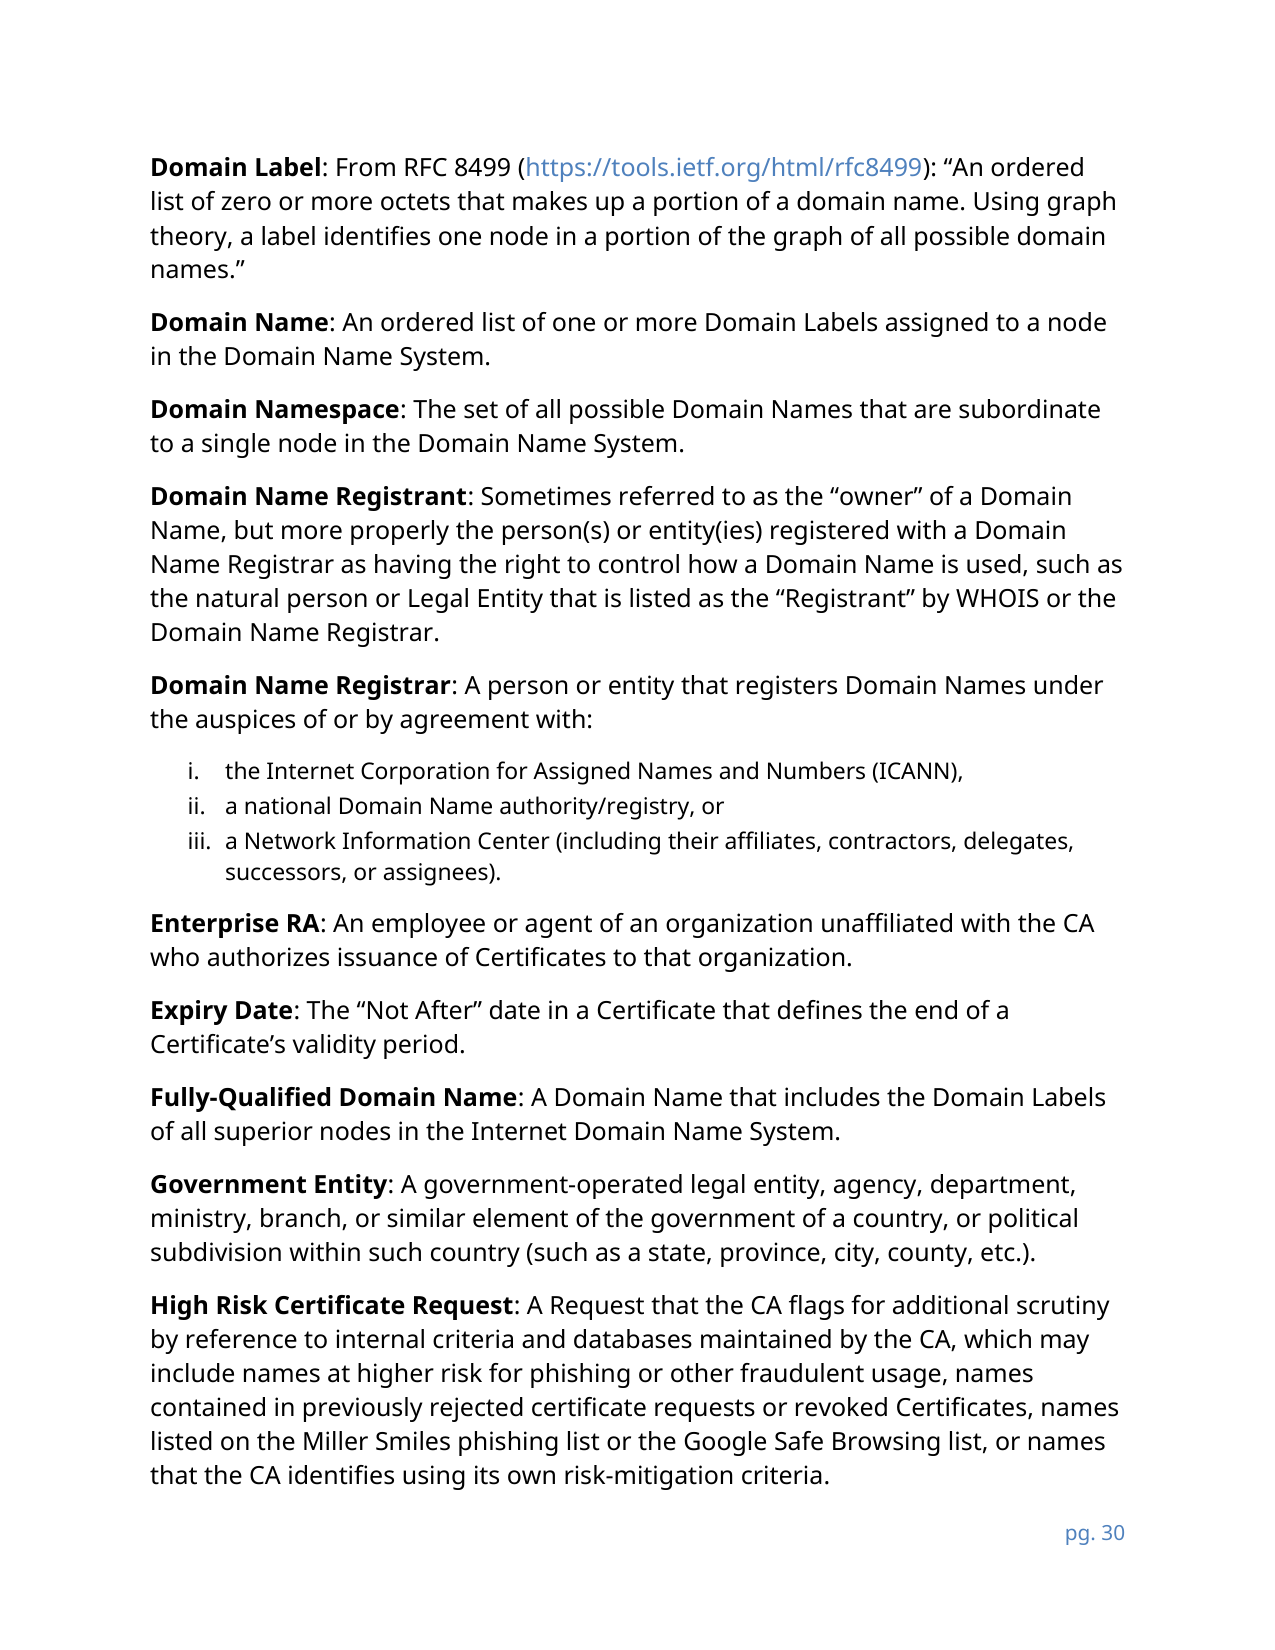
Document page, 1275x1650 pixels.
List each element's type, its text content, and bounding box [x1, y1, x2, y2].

text Domain Name Registrar: A person or entity that registers Domain Names under the auspices of or by agreement with: [150, 668, 1125, 736]
text Domain Label: From RFC 8499 (https://tools.ietf.org/html/rfc8499): “An ordered list of zero or more octets that makes up a portion of a domain name. Using graph theory, a label identifies one node in a portion of the graph of all possible domain names.” [150, 150, 1125, 286]
text Fully-Qualified Domain Name: A Domain Name that includes the Domain Labels of all superior nodes in the Internet Domain Name System. [150, 1080, 1125, 1148]
text High Risk Certificate Request: A Request that the CA flags for additional scrutiny by reference to internal criteria and databases maintained by the CA, which may include names at higher risk for phishing or other fraudulent usage, names contained in previously rejected certificate requests or revoked Certificates, names listed on the Miller Smiles phishing list or the Google Safe Browsing list, or names that the CA identifies using its own risk-mitigation criteria. [150, 1287, 1125, 1492]
text Enterprise RA: An employee or agent of an organization unaffiliated with the CA who authorizes issuance of Certificates to that organization. [150, 906, 1125, 974]
list the Internet Corporation for Assigned Names and Numbers (ICANN), [187, 755, 1125, 786]
list a national Domain Name authority/registry, or [187, 790, 1125, 821]
list a Network Information Center (including their affiliates, contractors, delegates, successors, or assignees). [187, 825, 1125, 887]
text Domain Name: An ordered list of one or more Domain Labels assigned to a node in the Domain Name System. [150, 305, 1125, 373]
text Government Entity: A government-operated legal entity, agency, department, ministry, branch, or similar element of the government of a country, or political subdivision within such country (such as a state, province, city, county, etc.). [150, 1167, 1125, 1269]
text Domain Name Registrant: Sometimes referred to as the “owner” of a Domain Name, but more properly the person(s) or entity(ies) registered with a Domain Name Registrar as having the right to control how a Domain Name is used, such as the natural person or Legal Entity that is listed as the “Registrant” by WHOIS or the Domain Name Registrar. [150, 479, 1125, 649]
text Domain Namespace: The set of all possible Domain Names that are subordinate to a single node in the Domain Name System. [150, 392, 1125, 460]
text Expiry Date: The “Not After” date in a Certificate that defines the end of a Certificate’s validity period. [150, 993, 1125, 1061]
